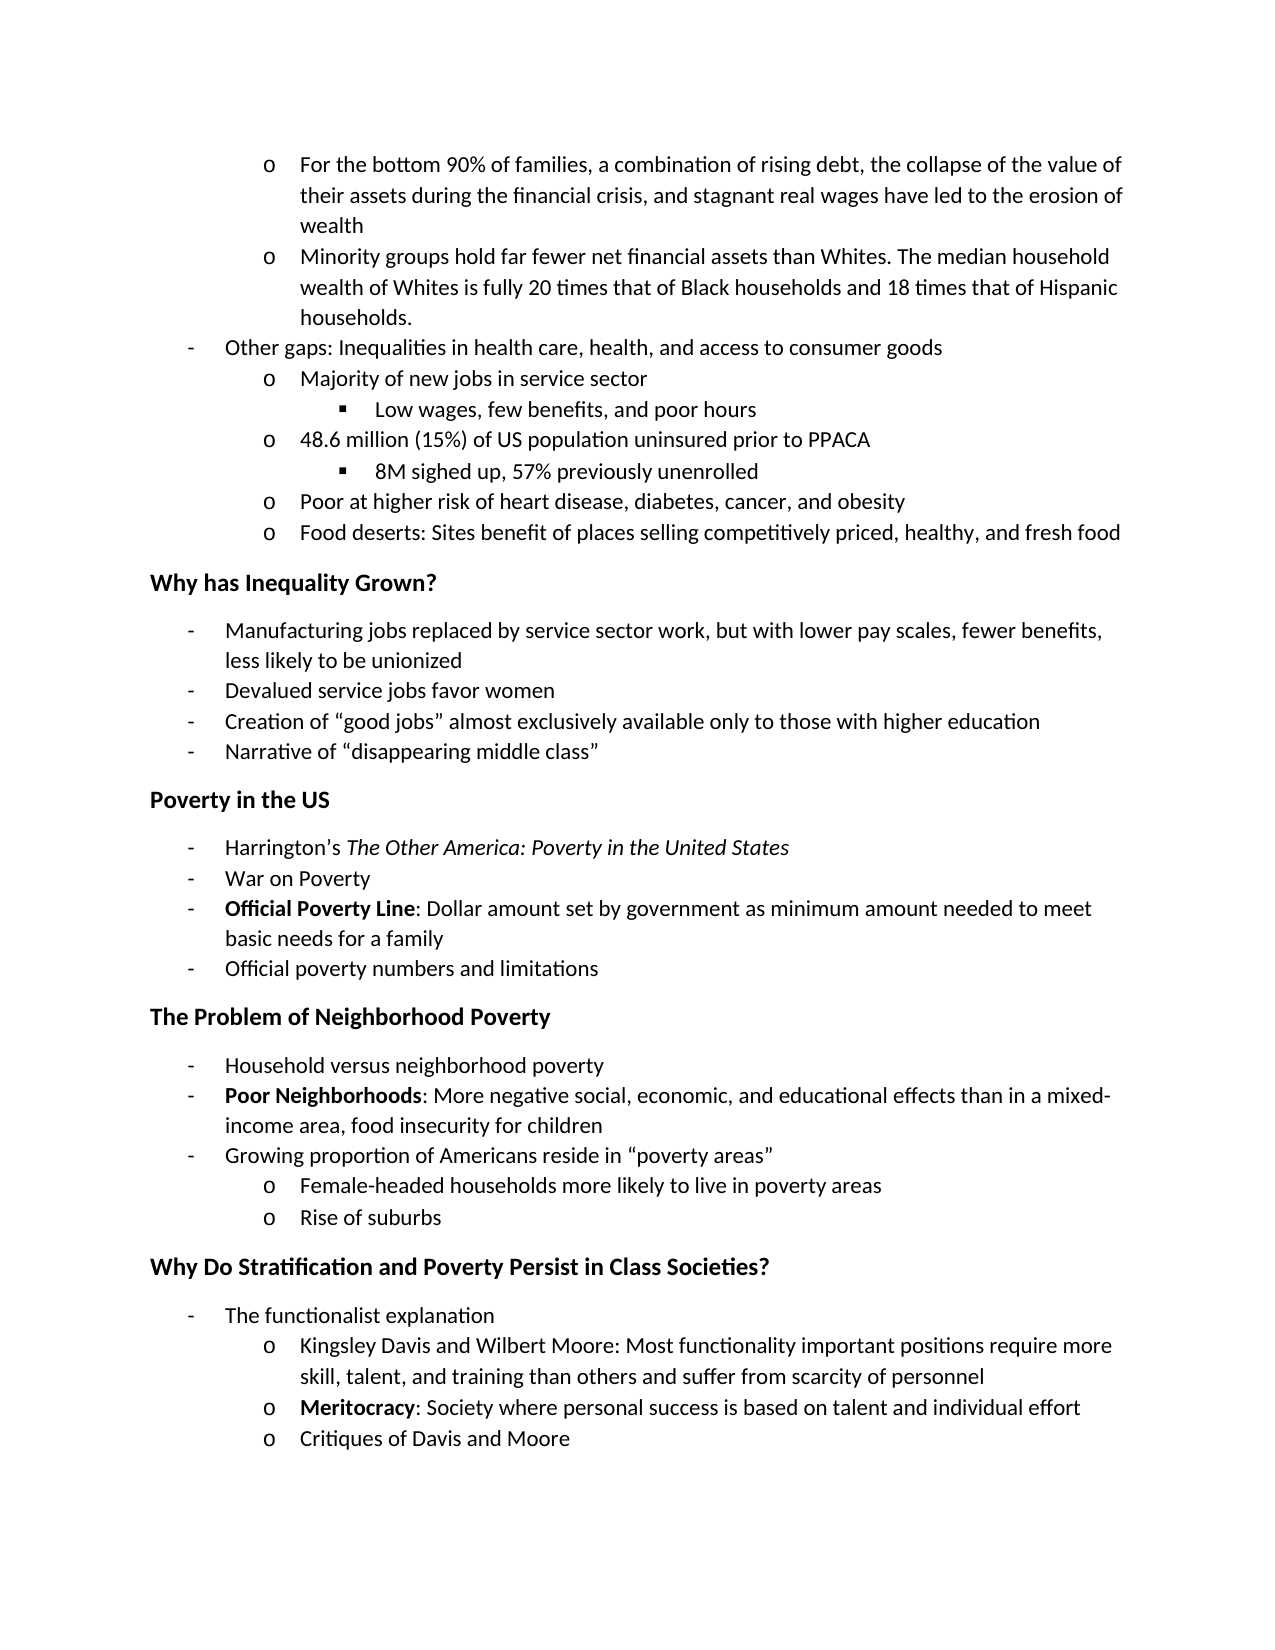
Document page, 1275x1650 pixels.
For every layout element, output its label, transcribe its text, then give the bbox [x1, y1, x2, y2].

text Why Do Stratification and Poverty Persist in Class Societies? [150, 1251, 1125, 1282]
list Poor Neighborhoods: More negative social, economic, and educational effects than in a mixed-income area, food insecurity for children [187, 1081, 1125, 1139]
list Low wages, few benefits, and poor hours [337, 395, 1125, 423]
text Why has Inequality Grown? [150, 567, 1125, 597]
list Poor at higher risk of heart disease, diabetes, cancer, and obesity [262, 487, 1125, 516]
list Devalued service jobs favor women [187, 677, 1125, 705]
list Narrative of “disappearing middle class” [187, 737, 1125, 765]
list Household versus neighborhood poverty [187, 1051, 1125, 1079]
list Creation of “good jobs” almost exclusively available only to those with higher education [187, 707, 1125, 735]
list Kingsley Davis and Wilbert Moore: Most functionality important positions require more skill, talent, and training than others and suffer from scarcity of personnel [262, 1331, 1125, 1390]
list War on Poverty [187, 864, 1125, 892]
list Critiques of Davis and Moore [262, 1424, 1125, 1453]
list The functionalist explanation [187, 1301, 1125, 1329]
list 8M sighed up, 57% previously unenrolled [337, 457, 1125, 485]
list Majority of new jobs in service sector [262, 364, 1125, 393]
list Manufacturing jobs replaced by service sector work, but with lower pay scales, fewer benefits, less likely to be unionized [187, 616, 1125, 674]
list Female-headed households more likely to live in poverty areas [262, 1172, 1125, 1201]
list Minority groups hold far fewer net financial assets than Whites. The median household wealth of Whites is fully 20 times that of Black households and 18 times that of Hispanic households. [262, 242, 1125, 331]
list For the bottom 90% of families, a combination of rising debt, the collapse of the value of their assets during the financial crisis, and stagnant real wages have led to the erosion of wealth [262, 150, 1125, 239]
list Meritocracy: Society where personal success is based on talent and individual effort [262, 1393, 1125, 1422]
list Food deserts: Sites benefit of places selling competitively priced, healthy, and fresh food [262, 518, 1125, 548]
list Official Poverty Line: Dollar amount set by government as minimum amount needed to meet basic needs for a family [187, 894, 1125, 952]
list Harrington’s The Other America: Poverty in the United States [187, 833, 1125, 862]
text The Problem of Neighborhood Poverty [150, 1001, 1125, 1032]
list 48.6 million (15%) of US population uninsured prior to PPACA [262, 425, 1125, 454]
text Poverty in the US [150, 784, 1125, 814]
list Official poverty numbers and limitations [187, 954, 1125, 982]
list Rise of suburbs [262, 1203, 1125, 1232]
list Other gaps: Inequalities in health care, health, and access to consumer goods [187, 333, 1125, 362]
list Growing proportion of Americans reside in “poverty areas” [187, 1141, 1125, 1169]
